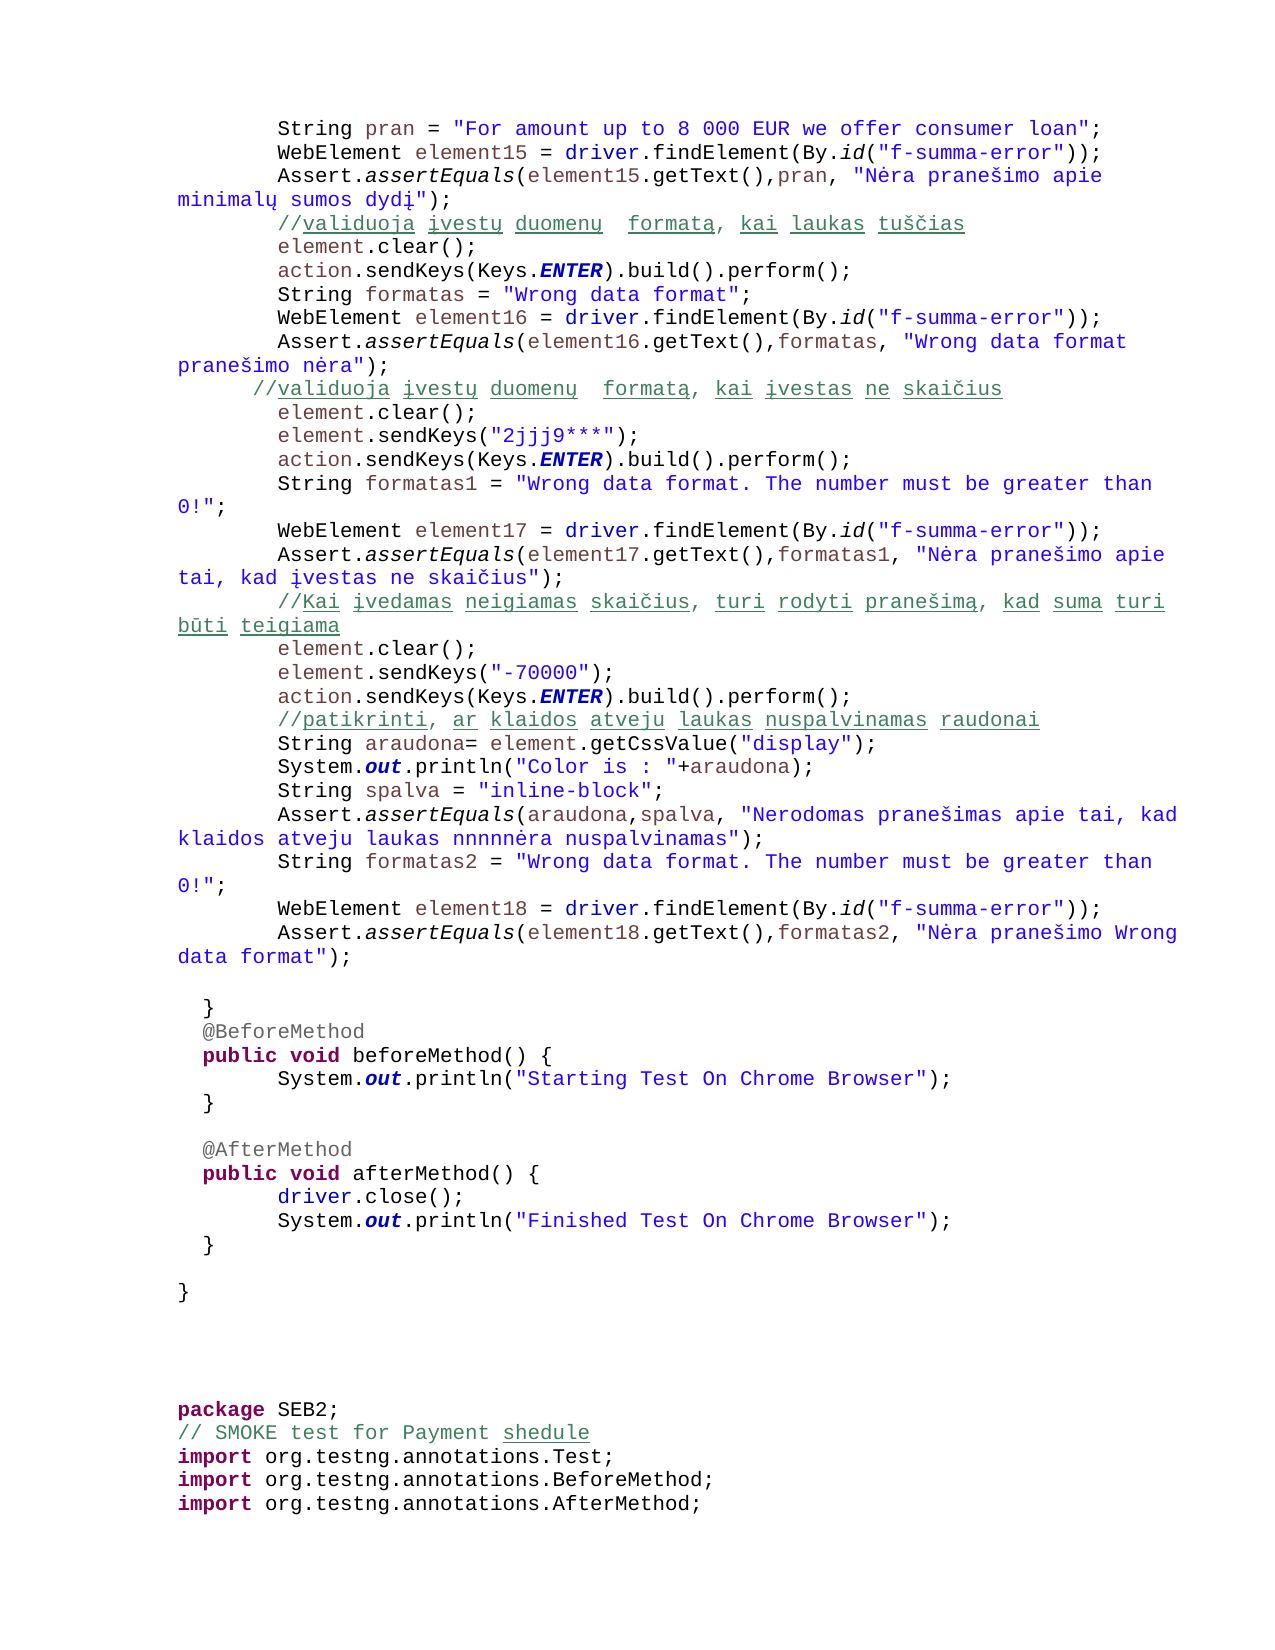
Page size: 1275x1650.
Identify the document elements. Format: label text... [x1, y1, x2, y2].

text Assert.assertEquals(element17.getText(),formatas1, "Nėra pranešimo apie tai, kad įvestas ne skaičius"); [177, 544, 1186, 591]
text element.clear(); [177, 236, 1186, 260]
text action.sendKeys(Keys.ENTER).build().perform(); [177, 686, 1186, 709]
text String formatas1 = "Wrong data format. The number must be greater than 0!"; [177, 473, 1186, 520]
text @AfterMethod [177, 1139, 1186, 1163]
text System.out.println("Finished Test On Chrome Browser"); [177, 1210, 1186, 1234]
text WebElement element16 = driver.findElement(By.id("f-summa-error")); [177, 307, 1186, 331]
text element.sendKeys("-70000"); [177, 662, 1186, 686]
text public void beforeMethod() { [177, 1045, 1186, 1068]
text package SEB2; [177, 1398, 1186, 1422]
text System.out.println("Color is : "+araudona); [177, 757, 1186, 780]
text String pran = "For amount up to 8 000 EUR we offer consumer loan"; [177, 118, 1186, 142]
text System.out.println("Starting Test On Chrome Browser"); [177, 1068, 1186, 1092]
text Assert.assertEquals(element16.getText(),formatas, "Wrong data format pranešimo nėra"); [177, 331, 1186, 378]
text //validuoja įvestų duomenų formatą, kai laukas tuščias [177, 213, 1186, 236]
text import org.testng.annotations.Test; [177, 1446, 1186, 1469]
text String formatas = "Wrong data format"; [177, 284, 1186, 307]
text driver.close(); [177, 1187, 1186, 1210]
text } [177, 1281, 1186, 1305]
text String formatas2 = "Wrong data format. The number must be greater than 0!"; [177, 851, 1186, 898]
text String araudona= element.getCssValue("display"); [177, 733, 1186, 757]
text Assert.assertEquals(element18.getText(),formatas2, "Nėra pranešimo Wrong data format"); [177, 922, 1186, 969]
text element.sendKeys("2jjj9***"); [177, 426, 1186, 449]
text element.clear(); [177, 638, 1186, 662]
text String spalva = "inline-block"; [177, 780, 1186, 804]
text element.clear(); [177, 402, 1186, 426]
text Assert.assertEquals(element15.getText(),pran, "Nėra pranešimo apie minimalų sumos dydį"); [177, 165, 1186, 213]
text //patikrinti, ar klaidos atveju laukas nuspalvinamas raudonai [177, 709, 1186, 733]
text import org.testng.annotations.BeforeMethod; [177, 1469, 1186, 1493]
text Assert.assertEquals(araudona,spalva, "Nerodomas pranešimas apie tai, kad klaidos atveju laukas nnnnnėra nuspalvinamas"); [177, 804, 1186, 851]
text // SMOKE test for Payment shedule [177, 1422, 1186, 1446]
text WebElement element17 = driver.findElement(By.id("f-summa-error")); [177, 520, 1186, 544]
text WebElement element15 = driver.findElement(By.id("f-summa-error")); [177, 142, 1186, 165]
text //Kai įvedamas neigiamas skaičius, turi rodyti pranešimą, kad suma turi būti teigiama [177, 591, 1186, 638]
text WebElement element18 = driver.findElement(By.id("f-summa-error")); [177, 898, 1186, 922]
text action.sendKeys(Keys.ENTER).build().perform(); [177, 449, 1186, 473]
text } [177, 997, 1186, 1021]
text //validuoja įvestų duomenų formatą, kai įvestas ne skaičius [177, 378, 1186, 402]
text import org.testng.annotations.AfterMethod; [177, 1493, 1186, 1517]
text public void afterMethod() { [177, 1163, 1186, 1187]
text } [177, 1092, 1186, 1116]
text @BeforeMethod [177, 1021, 1186, 1045]
text action.sendKeys(Keys.ENTER).build().perform(); [177, 260, 1186, 284]
text } [177, 1234, 1186, 1257]
